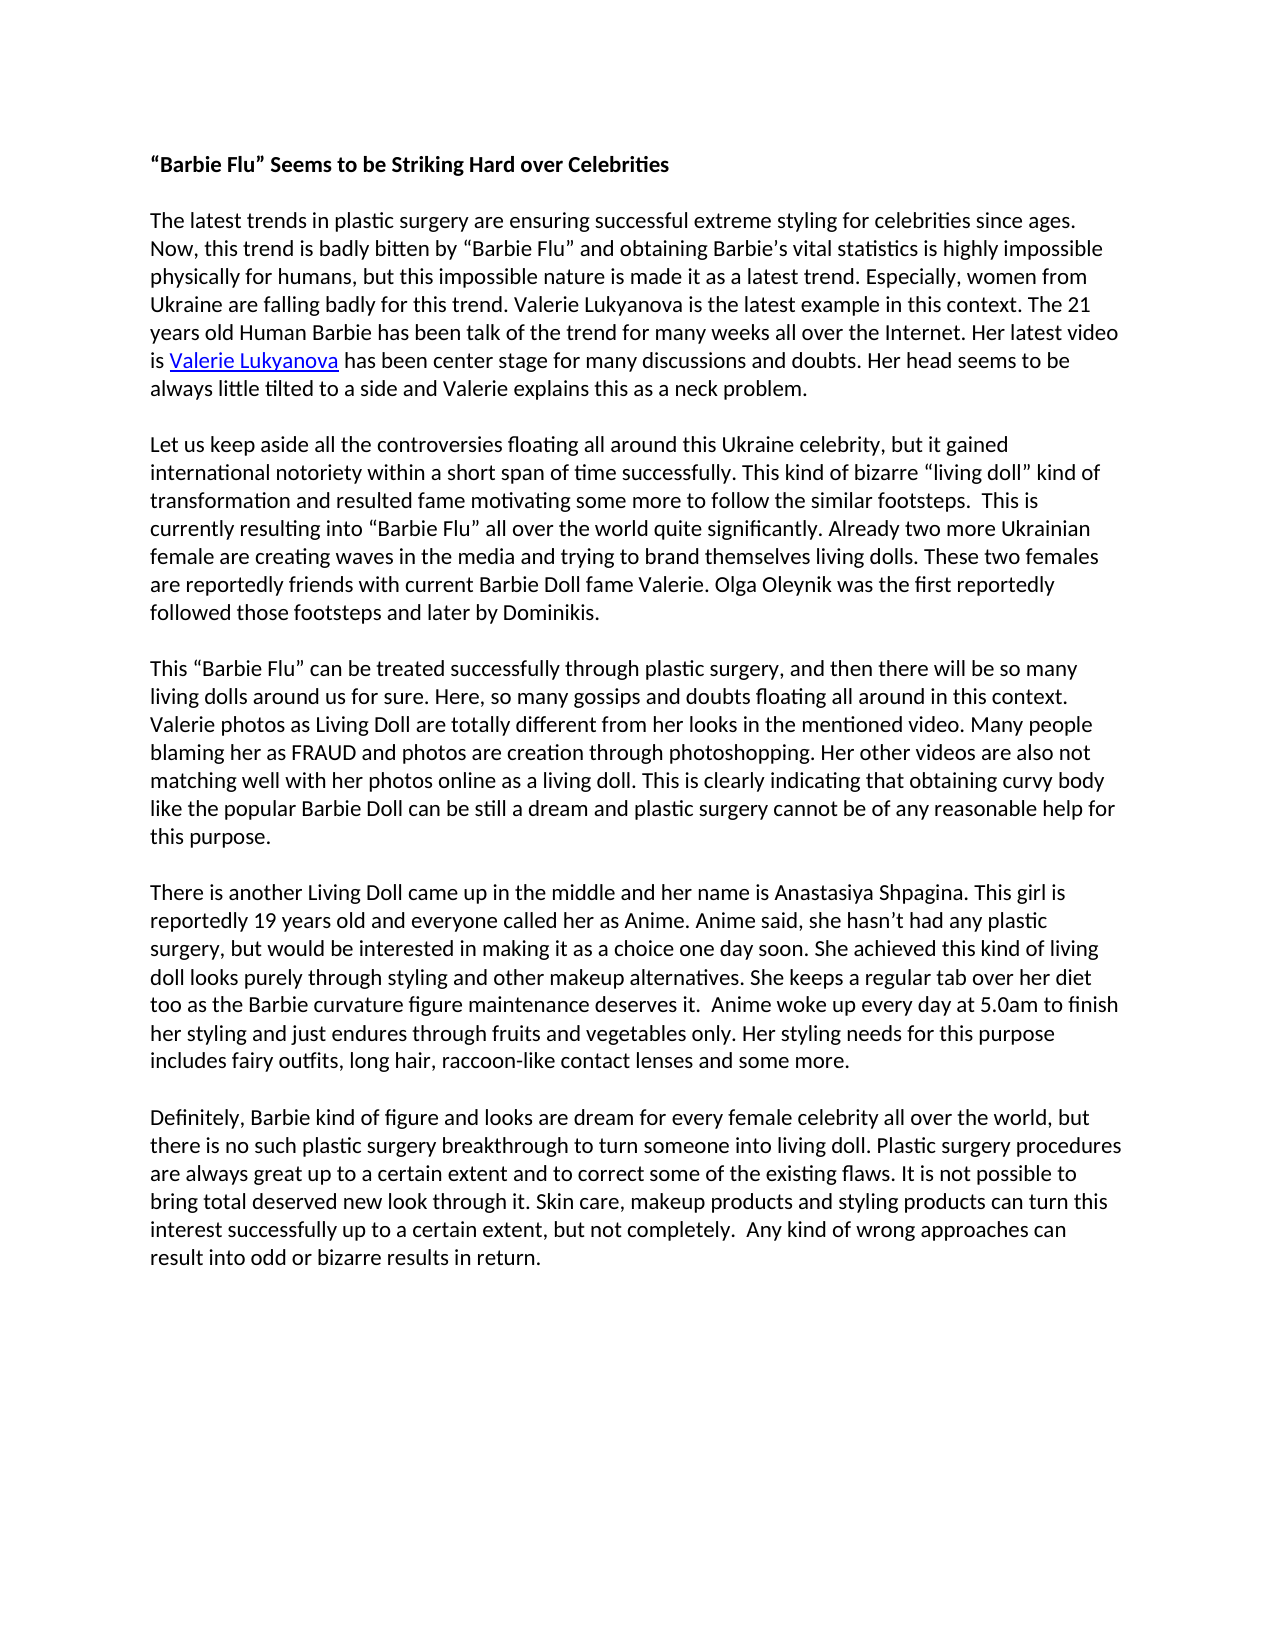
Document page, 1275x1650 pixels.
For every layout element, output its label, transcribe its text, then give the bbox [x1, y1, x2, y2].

text The latest trends in plastic surgery are ensuring successful extreme styling for celebrities since ages. Now, this trend is badly bitten by “Barbie Flu” and obtaining Barbie’s vital statistics is highly impossible physically for humans, but this impossible nature is made it as a latest trend. Especially, women from Ukraine are falling badly for this trend. Valerie Lukyanova is the latest example in this context. The 21 years old Human Barbie has been talk of the trend for many weeks all over the Internet. Her latest video is Valerie Lukyanova has been center stage for many discussions and doubts. Her head seems to be always little tilted to a side and Valerie explains this as a neck problem. [150, 206, 1125, 402]
text Let us keep aside all the controversies floating all around this Ukraine celebrity, but it gained international notoriety within a short span of time successfully. This kind of bizarre “living doll” kind of transformation and resulted fame motivating some more to follow the similar footsteps. This is currently resulting into “Barbie Flu” all over the world quite significantly. Already two more Ukrainian female are creating waves in the media and trying to brand themselves living dolls. These two females are reportedly friends with current Barbie Doll fame Valerie. Olga Oleynik was the first reportedly followed those footsteps and later by Dominikis. [150, 430, 1125, 626]
text There is another Living Doll came up in the middle and her name is Anastasiya Shpagina. This girl is reportedly 19 years old and everyone called her as Anime. Anime said, she hasn’t had any plastic surgery, but would be interested in making it as a choice one day soon. She achieved this kind of living doll looks purely through styling and other makeup alternatives. She keeps a regular tab over her diet too as the Barbie curvature figure maintenance deserves it. Anime woke up every day at 5.0am to finish her styling and just endures through fruits and vegetables only. Her styling needs for this purpose includes fairy outfits, long hair, raccoon-like contact lenses and some more. [150, 878, 1125, 1075]
text Definitely, Barbie kind of figure and looks are dream for every female celebrity all over the world, but there is no such plastic surgery breakthrough to turn someone into living doll. Plastic surgery procedures are always great up to a certain extent and to correct some of the existing flaws. It is not possible to bring total deserved new look through it. Skin care, makeup products and styling products can turn this interest successfully up to a certain extent, but not completely. Any kind of wrong approaches can result into odd or bizarre results in return. [150, 1103, 1125, 1271]
text This “Barbie Flu” can be treated successfully through plastic surgery, and then there will be so many living dolls around us for sure. Here, so many gossips and doubts floating all around in this context. Valerie photos as Living Doll are totally different from her looks in the mentioned video. Many people blaming her as FRAUD and photos are creation through photoshopping. Her other videos are also not matching well with her photos online as a living doll. This is clearly indicating that obtaining curvy body like the popular Barbie Doll can be still a dream and plastic surgery cannot be of any reasonable help for this purpose. [150, 654, 1125, 851]
subtitle “Barbie Flu” Seems to be Striking Hard over Celebrities [150, 150, 1125, 178]
